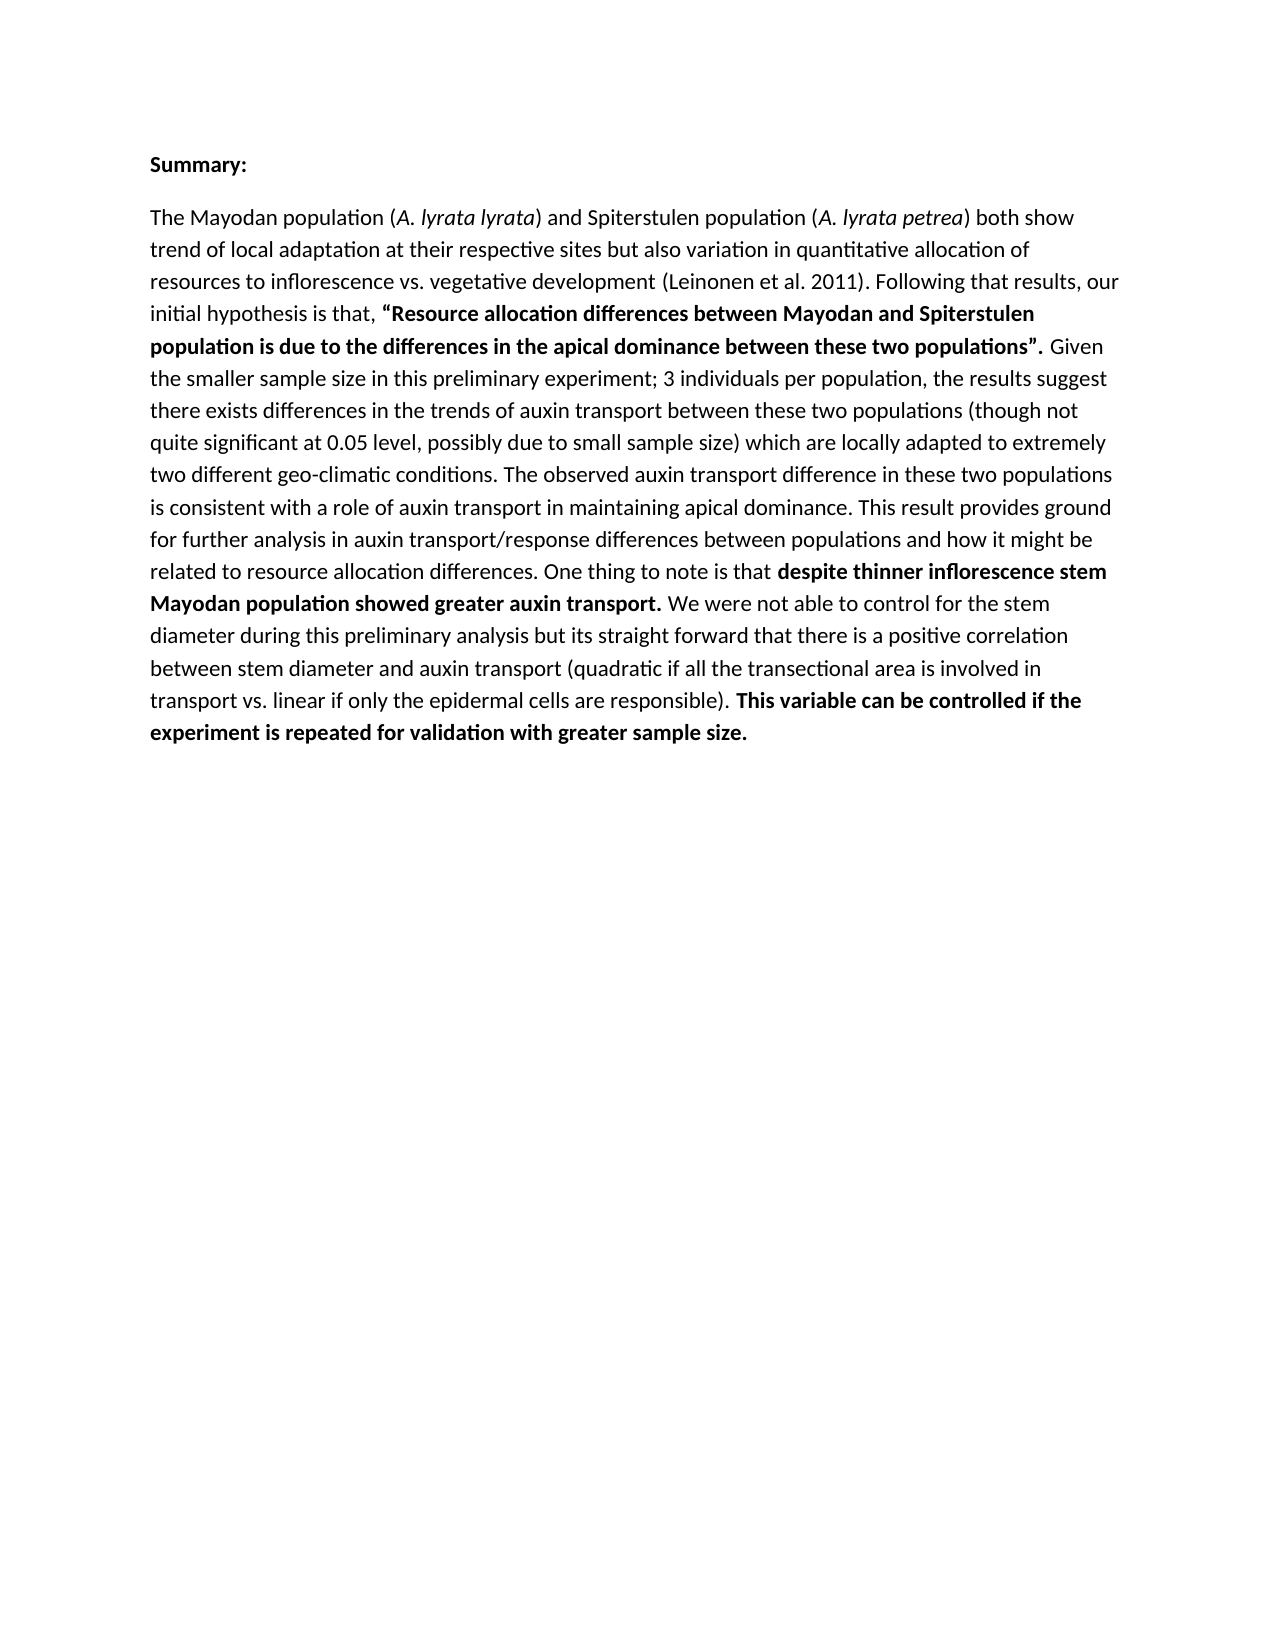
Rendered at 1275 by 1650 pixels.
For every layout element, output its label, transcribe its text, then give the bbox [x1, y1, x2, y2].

text Summary: [150, 150, 1125, 178]
text The Mayodan population (A. lyrata lyrata) and Spiterstulen population (A. lyrata petrea) both show trend of local adaptation at their respective sites but also variation in quantitative allocation of resources to inflorescence vs. vegetative development (Leinonen et al. 2011). Following that results, our initial hypothesis is that, “Resource allocation differences between Mayodan and Spiterstulen population is due to the differences in the apical dominance between these two populations”. Given the smaller sample size in this preliminary experiment; 3 individuals per population, the results suggest there exists differences in the trends of auxin transport between these two populations (though not quite significant at 0.05 level, possibly due to small sample size) which are locally adapted to extremely two different geo-climatic conditions. The observed auxin transport difference in these two populations is consistent with a role of auxin transport in maintaining apical dominance. This result provides ground for further analysis in auxin transport/response differences between populations and how it might be related to resource allocation differences. One thing to note is that despite thinner inflorescence stem Mayodan population showed greater auxin transport. We were not able to control for the stem diameter during this preliminary analysis but its straight forward that there is a positive correlation between stem diameter and auxin transport (quadratic if all the transectional area is involved in transport vs. linear if only the epidermal cells are responsible). This variable can be controlled if the experiment is repeated for validation with greater sample size. [150, 203, 1125, 746]
